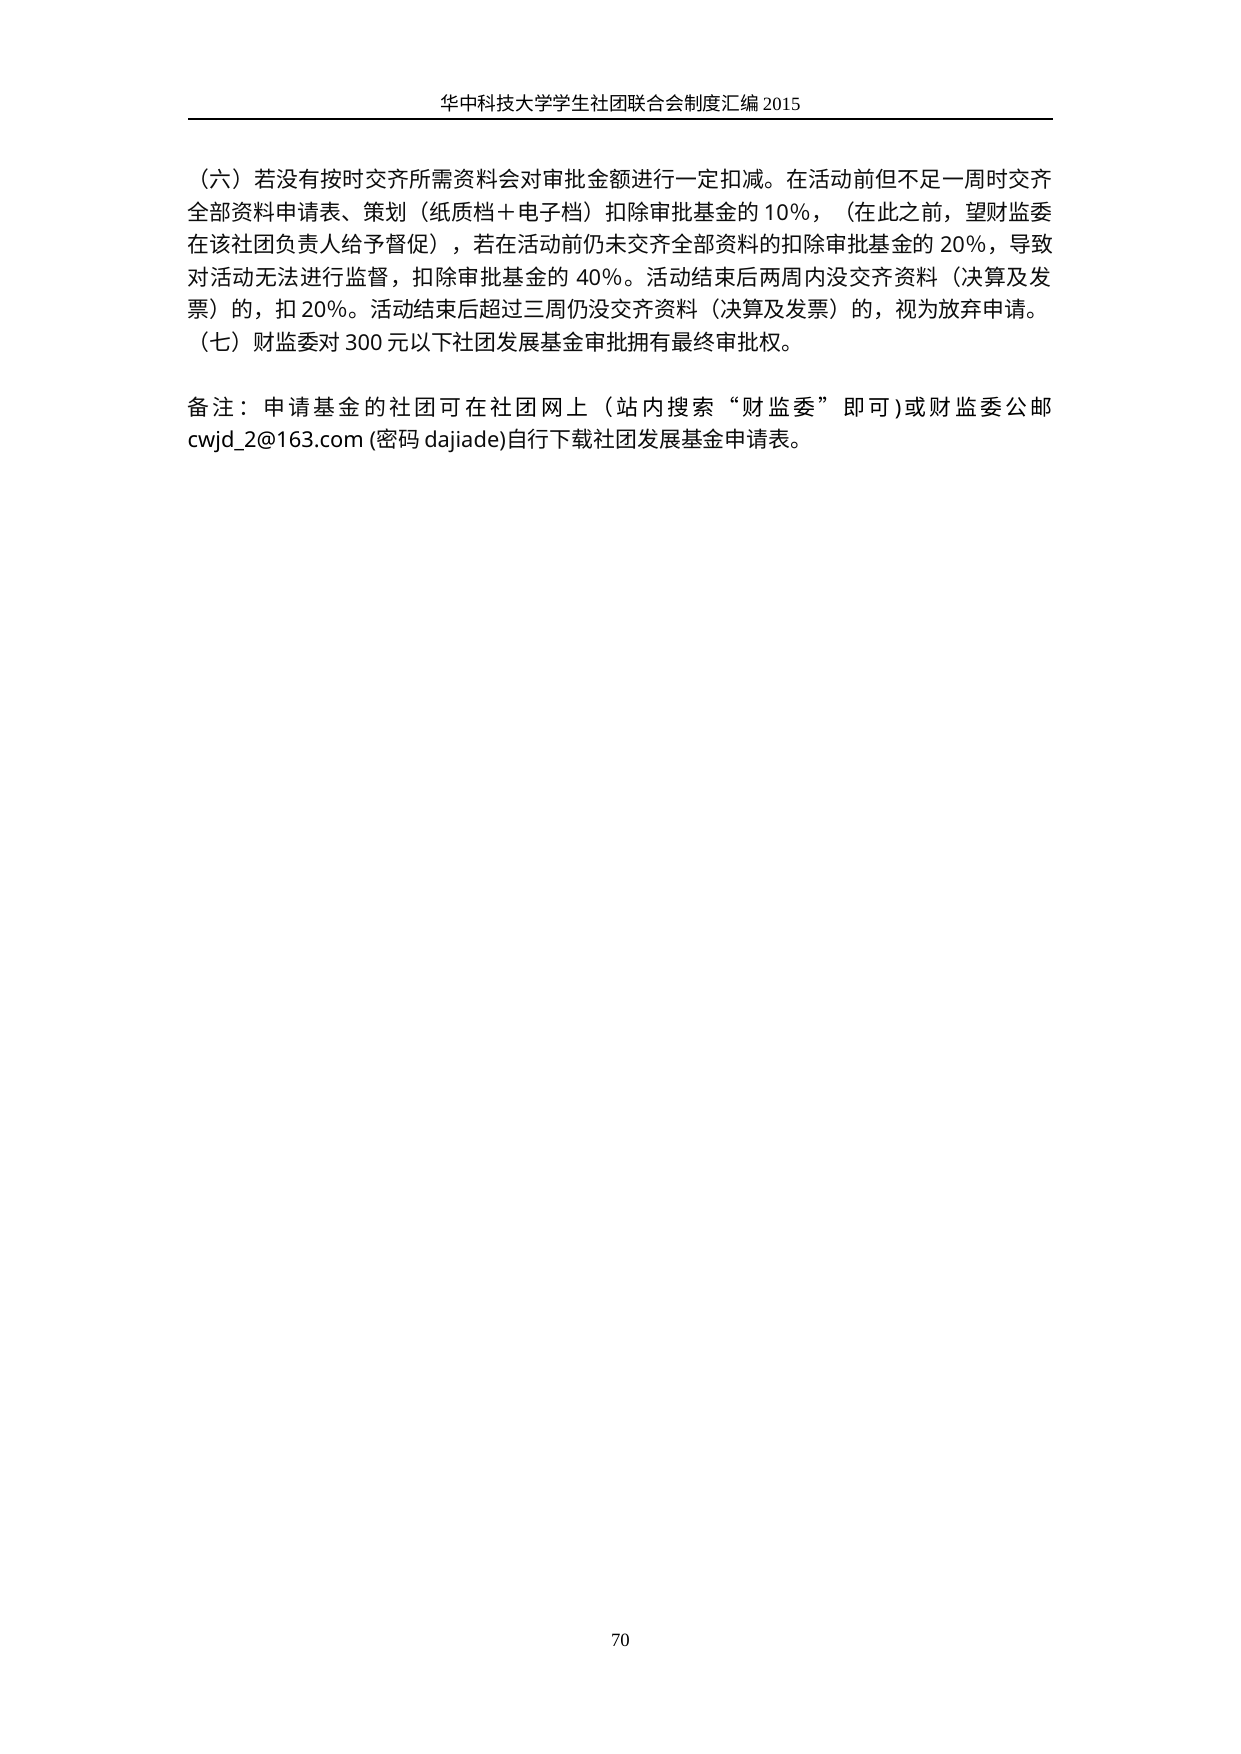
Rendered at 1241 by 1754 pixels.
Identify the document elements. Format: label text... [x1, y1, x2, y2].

text （六）若没有按时交齐所需资料会对审批金额进行一定扣减。在活动前但不足一周时交齐全部资料申请表、策划（纸质档＋电子档）扣除审批基金的10％，（在此之前，望财监委在该社团负责人给予督促），若在活动前仍未交齐全部资料的扣除审批基金的20％，导致对活动无法进行监督，扣除审批基金的40％。活动结束后两周内没交齐资料（决算及发票）的，扣20％。活动结束后超过三周仍没交齐资料（决算及发票）的，视为放弃申请。 [187, 162, 1053, 324]
text 备注：申请基金的社团可在社团网上（站内搜索“财监委”即可)或财监委公邮cwjd_2@163.com (密码dajiade)自行下载社团发展基金申请表。 [187, 389, 1053, 454]
text （七）财监委对300元以下社团发展基金审批拥有最终审批权。 [187, 324, 1053, 357]
